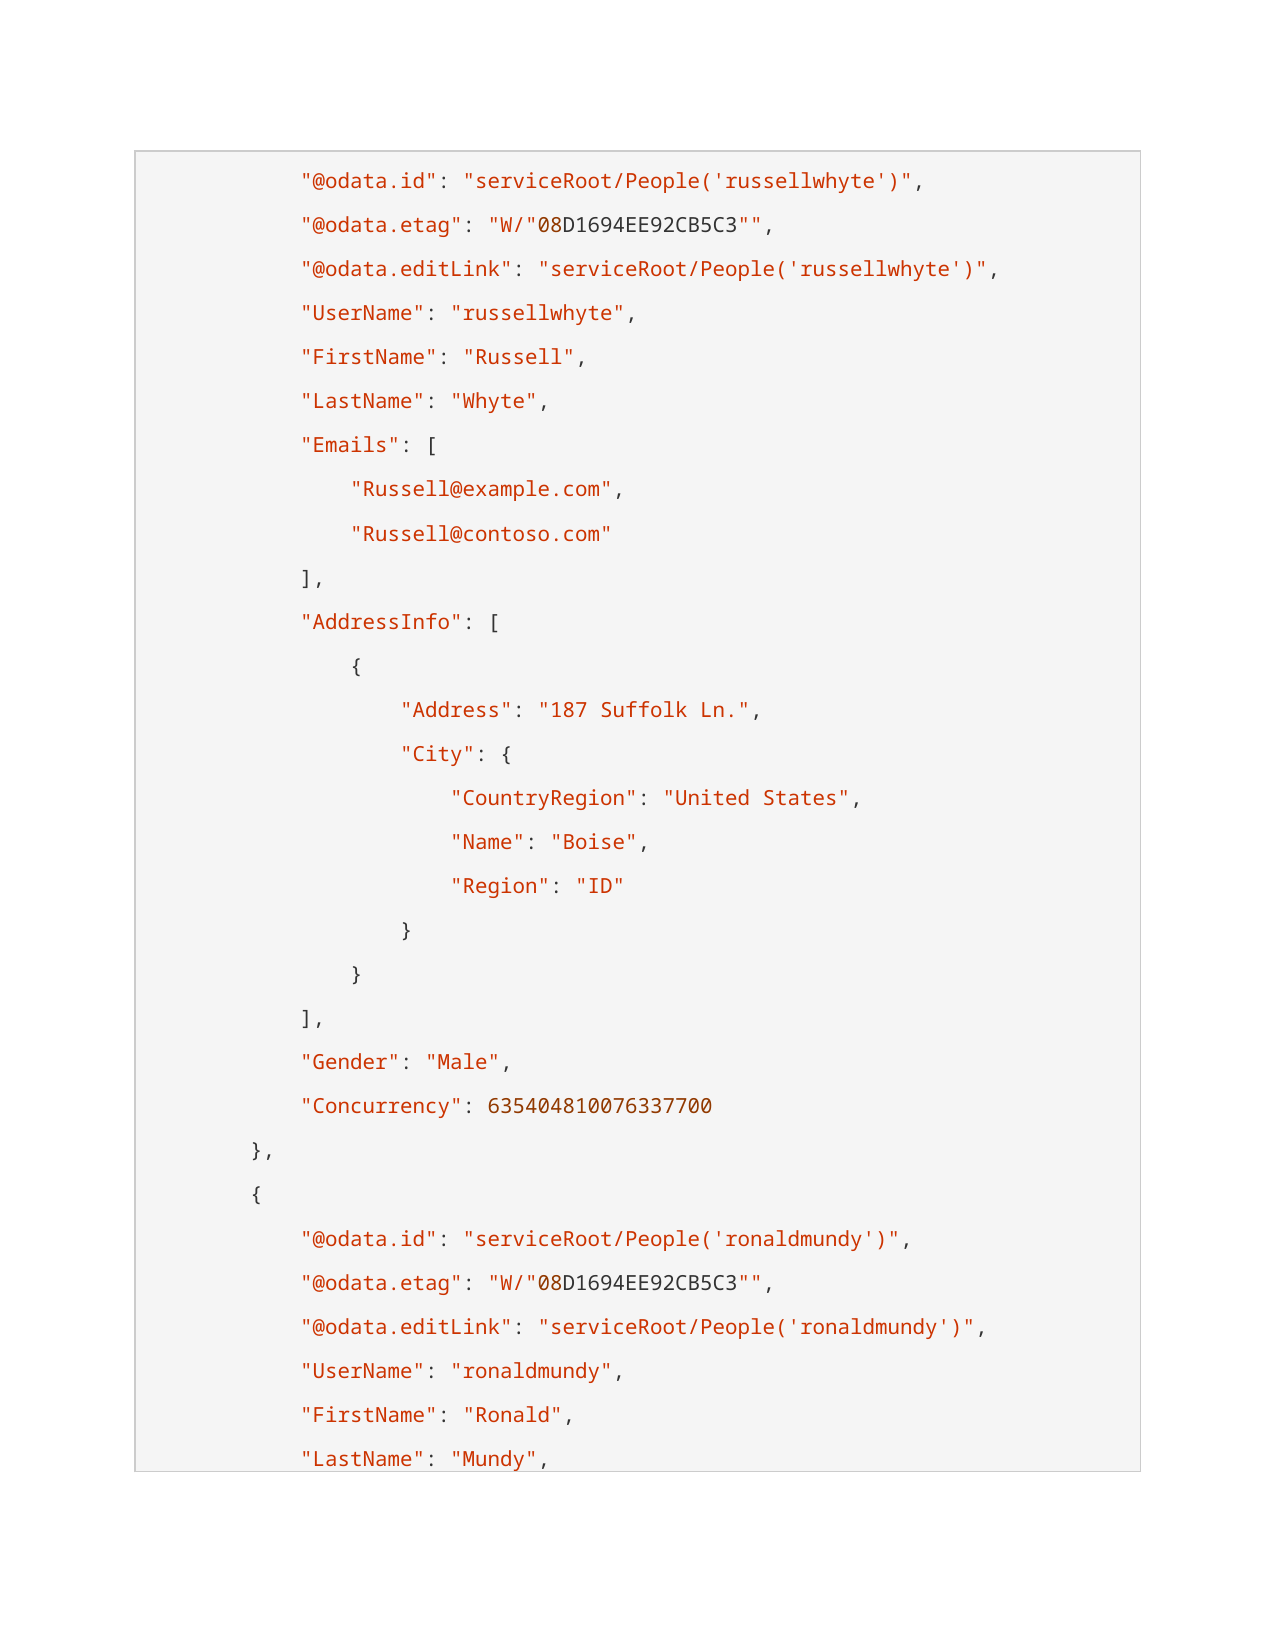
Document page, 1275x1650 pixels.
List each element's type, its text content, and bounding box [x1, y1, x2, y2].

text }, [136, 1119, 1140, 1163]
text "@odata.editLink": "serviceRoot/People('ronaldmundy')", [136, 1296, 1140, 1340]
text "UserName": "russellwhyte", [136, 282, 1140, 326]
text "Address": "187 Suffolk Ln.", [136, 679, 1140, 723]
text ], [136, 987, 1140, 1031]
text } [136, 943, 1140, 987]
text "FirstName": "Russell", [136, 326, 1140, 370]
text "Emails": [ [136, 414, 1140, 458]
text "@odata.etag": "W/"08D1694EE92CB5C3"", [136, 1252, 1140, 1296]
text "CountryRegion": "United States", [136, 767, 1140, 811]
text "@odata.id": "serviceRoot/People('ronaldmundy')", [136, 1207, 1140, 1252]
text "City": { [136, 723, 1140, 767]
text "LastName": "Whyte", [136, 370, 1140, 414]
text "@odata.etag": "W/"08D1694EE92CB5C3"", [136, 194, 1140, 238]
text "@odata.id": "serviceRoot/People('russellwhyte')", [136, 152, 1140, 194]
text "UserName": "ronaldmundy", [136, 1340, 1140, 1384]
text "LastName": "Mundy", [136, 1428, 1140, 1471]
text "AddressInfo": [ [136, 591, 1140, 635]
text ], [136, 547, 1140, 591]
text "Gender": "Male", [136, 1031, 1140, 1075]
text { [136, 1163, 1140, 1207]
text } [136, 899, 1140, 943]
text "Russell@example.com", [136, 458, 1140, 502]
text "Region": "ID" [136, 855, 1140, 899]
text "Russell@contoso.com" [136, 502, 1140, 547]
text "Concurrency": 635404810076337700 [136, 1075, 1140, 1119]
text "Name": "Boise", [136, 811, 1140, 855]
text "@odata.editLink": "serviceRoot/People('russellwhyte')", [136, 238, 1140, 282]
text { [136, 635, 1140, 679]
text "FirstName": "Ronald", [136, 1384, 1140, 1428]
